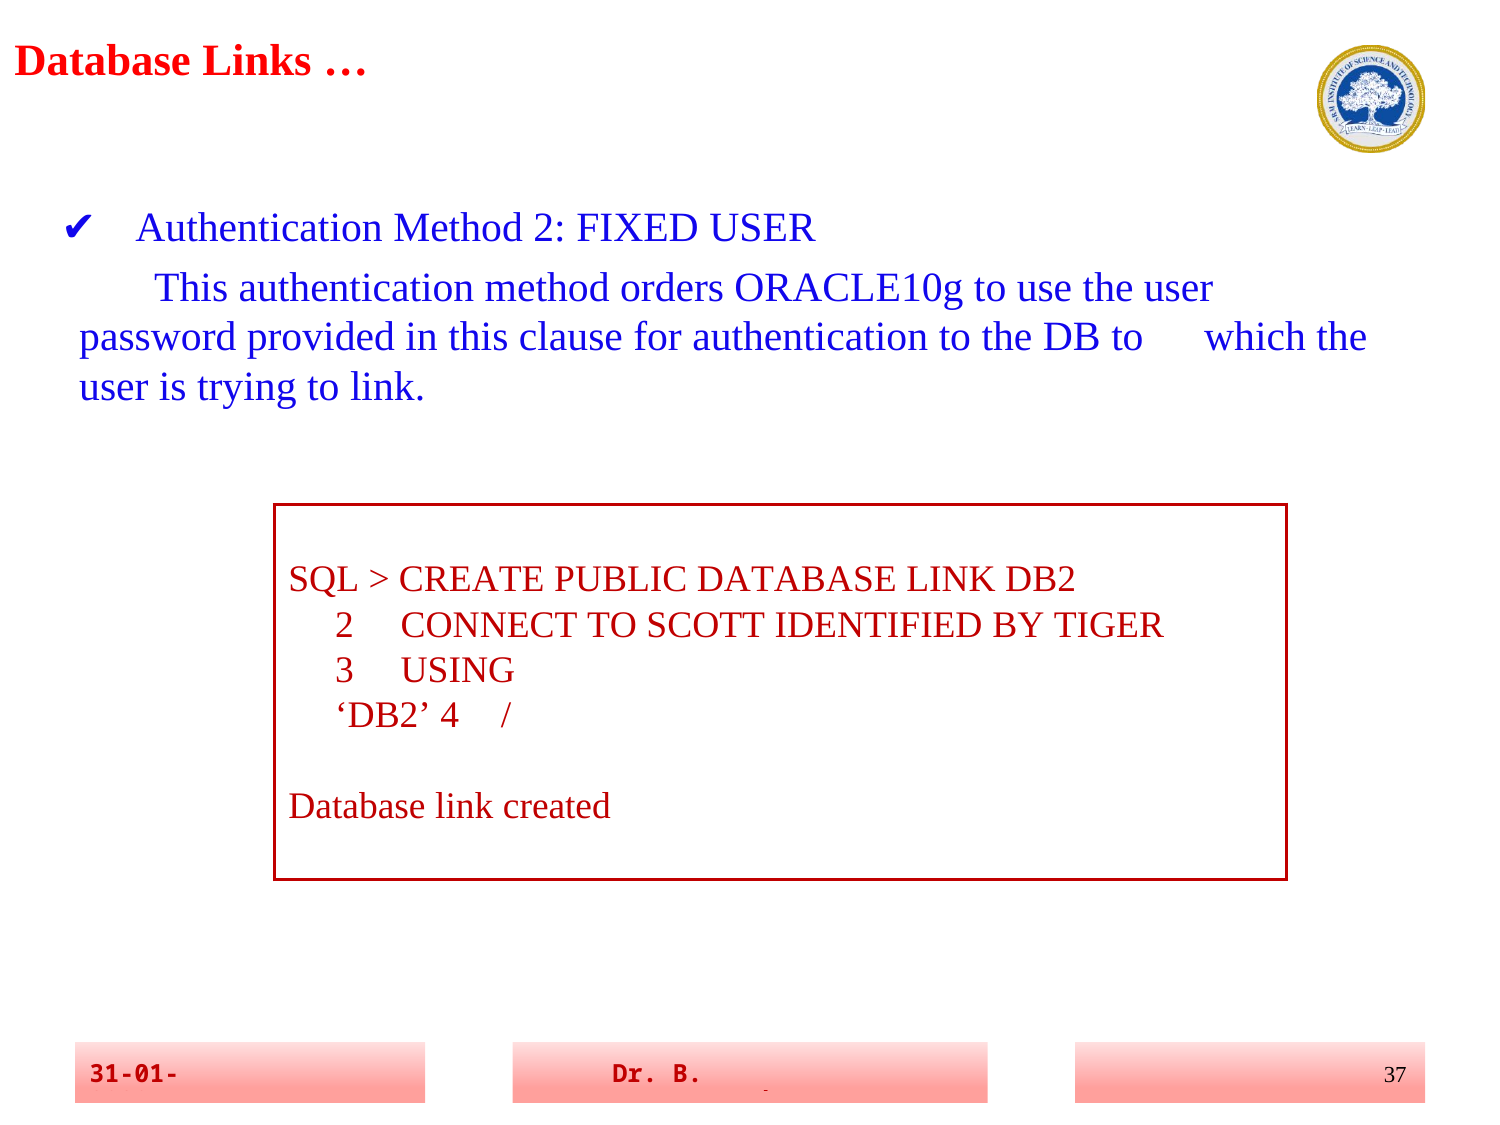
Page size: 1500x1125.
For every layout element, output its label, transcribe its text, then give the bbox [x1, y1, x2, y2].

picture [1317, 45, 1425, 153]
picture [1075, 1042, 1425, 1103]
picture [75, 1042, 426, 1103]
text This authentication method orders ORACLE10g to use the user password provided in this clause for authentication to the DB to which the user is trying to link. [79, 263, 1367, 409]
text ✔ Authentication Method 2: FIXED USER [61, 197, 1487, 254]
picture [512, 1042, 988, 1103]
